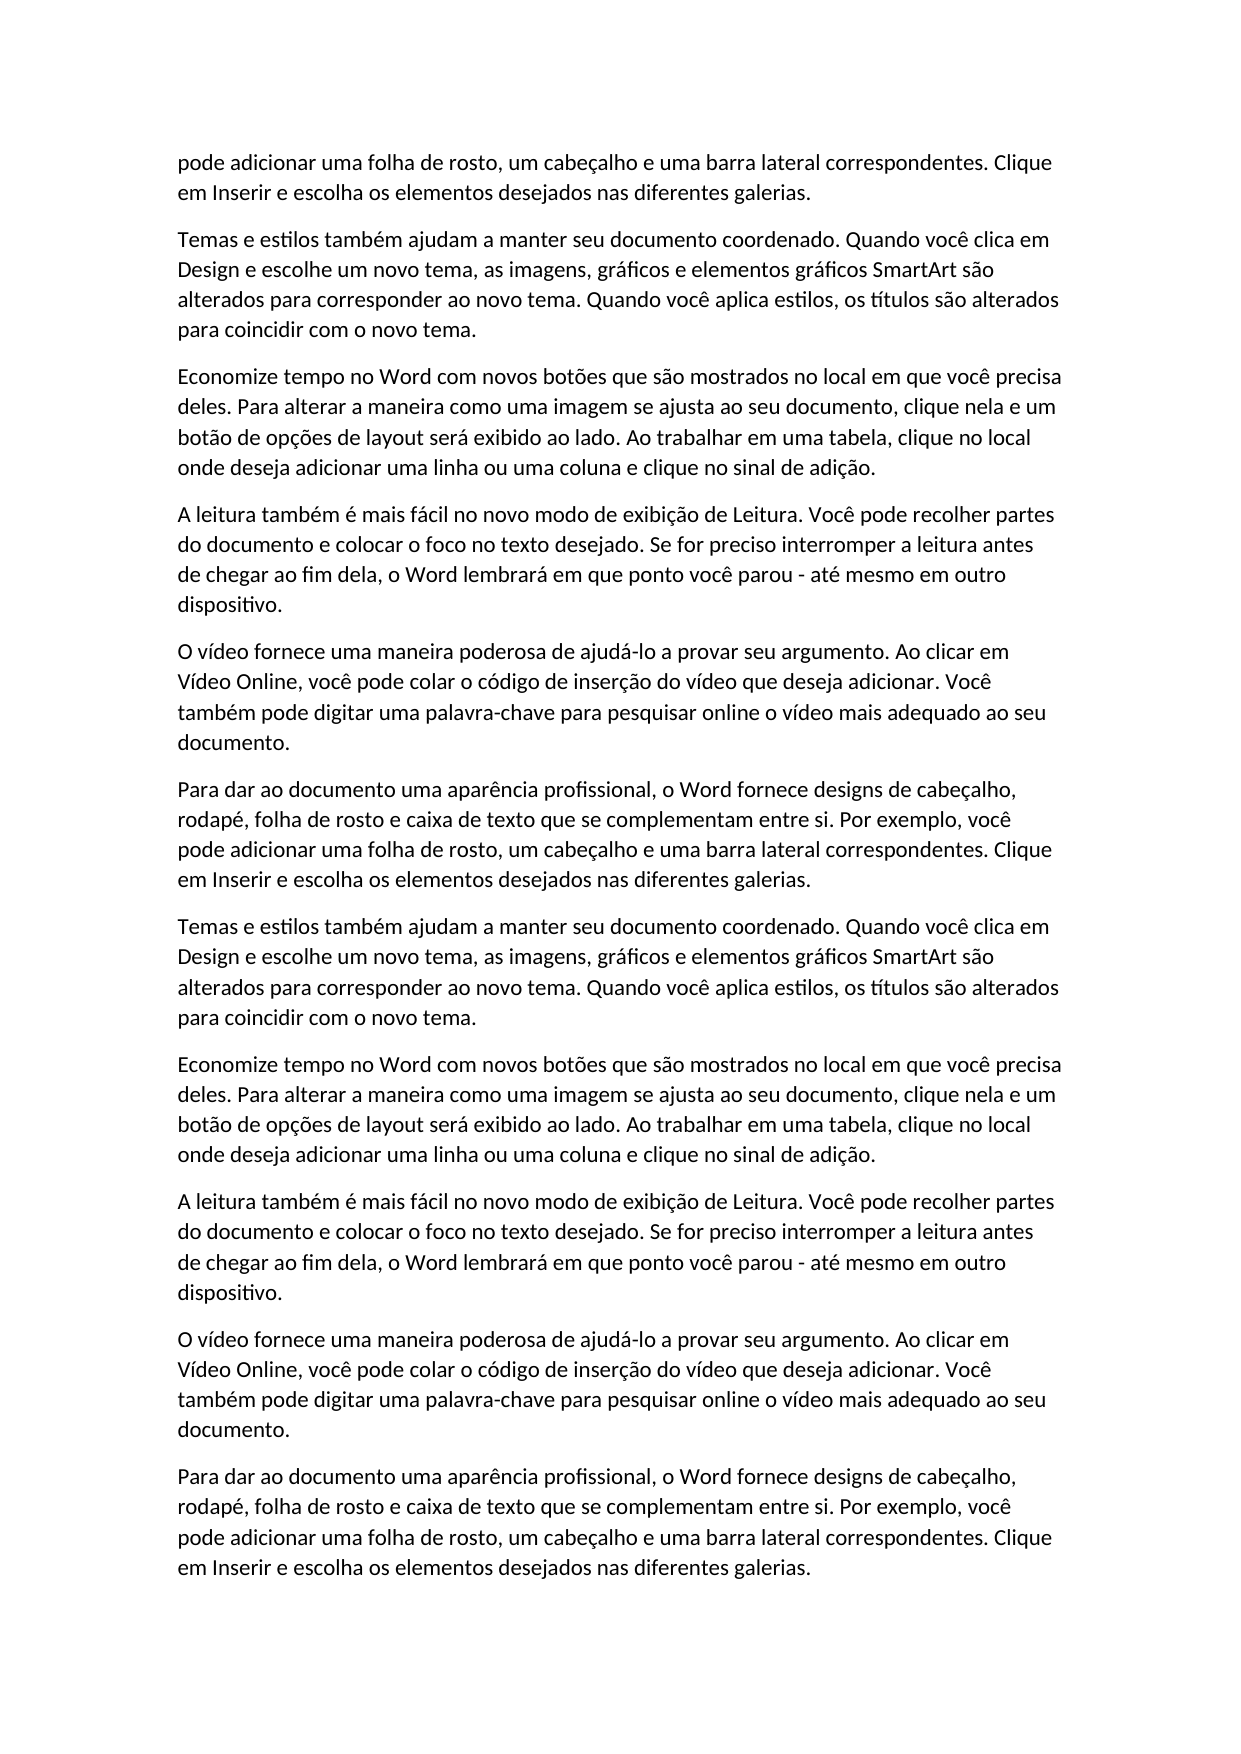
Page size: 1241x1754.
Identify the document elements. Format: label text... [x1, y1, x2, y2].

text Temas e estilos também ajudam a manter seu documento coordenado. Quando você clica em Design e escolhe um novo tema, as imagens, gráficos e elementos gráficos SmartArt são alterados para corresponder ao novo tema. Quando você aplica estilos, os títulos são alterados para coincidir com o novo tema. [177, 225, 1063, 343]
text O vídeo fornece uma maneira poderosa de ajudá-lo a provar seu argumento. Ao clicar em Vídeo Online, você pode colar o código de inserção do vídeo que deseja adicionar. Você também pode digitar uma palavra-chave para pesquisar online o vídeo mais adequado ao seu documento. [177, 637, 1063, 756]
text Temas e estilos também ajudam a manter seu documento coordenado. Quando você clica em Design e escolhe um novo tema, as imagens, gráficos e elementos gráficos SmartArt são alterados para corresponder ao novo tema. Quando você aplica estilos, os títulos são alterados para coincidir com o novo tema. [177, 912, 1063, 1031]
text O vídeo fornece uma maneira poderosa de ajudá-lo a provar seu argumento. Ao clicar em Vídeo Online, você pode colar o código de inserção do vídeo que deseja adicionar. Você também pode digitar uma palavra-chave para pesquisar online o vídeo mais adequado ao seu documento. [177, 1325, 1063, 1443]
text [177, 148, 1063, 206]
